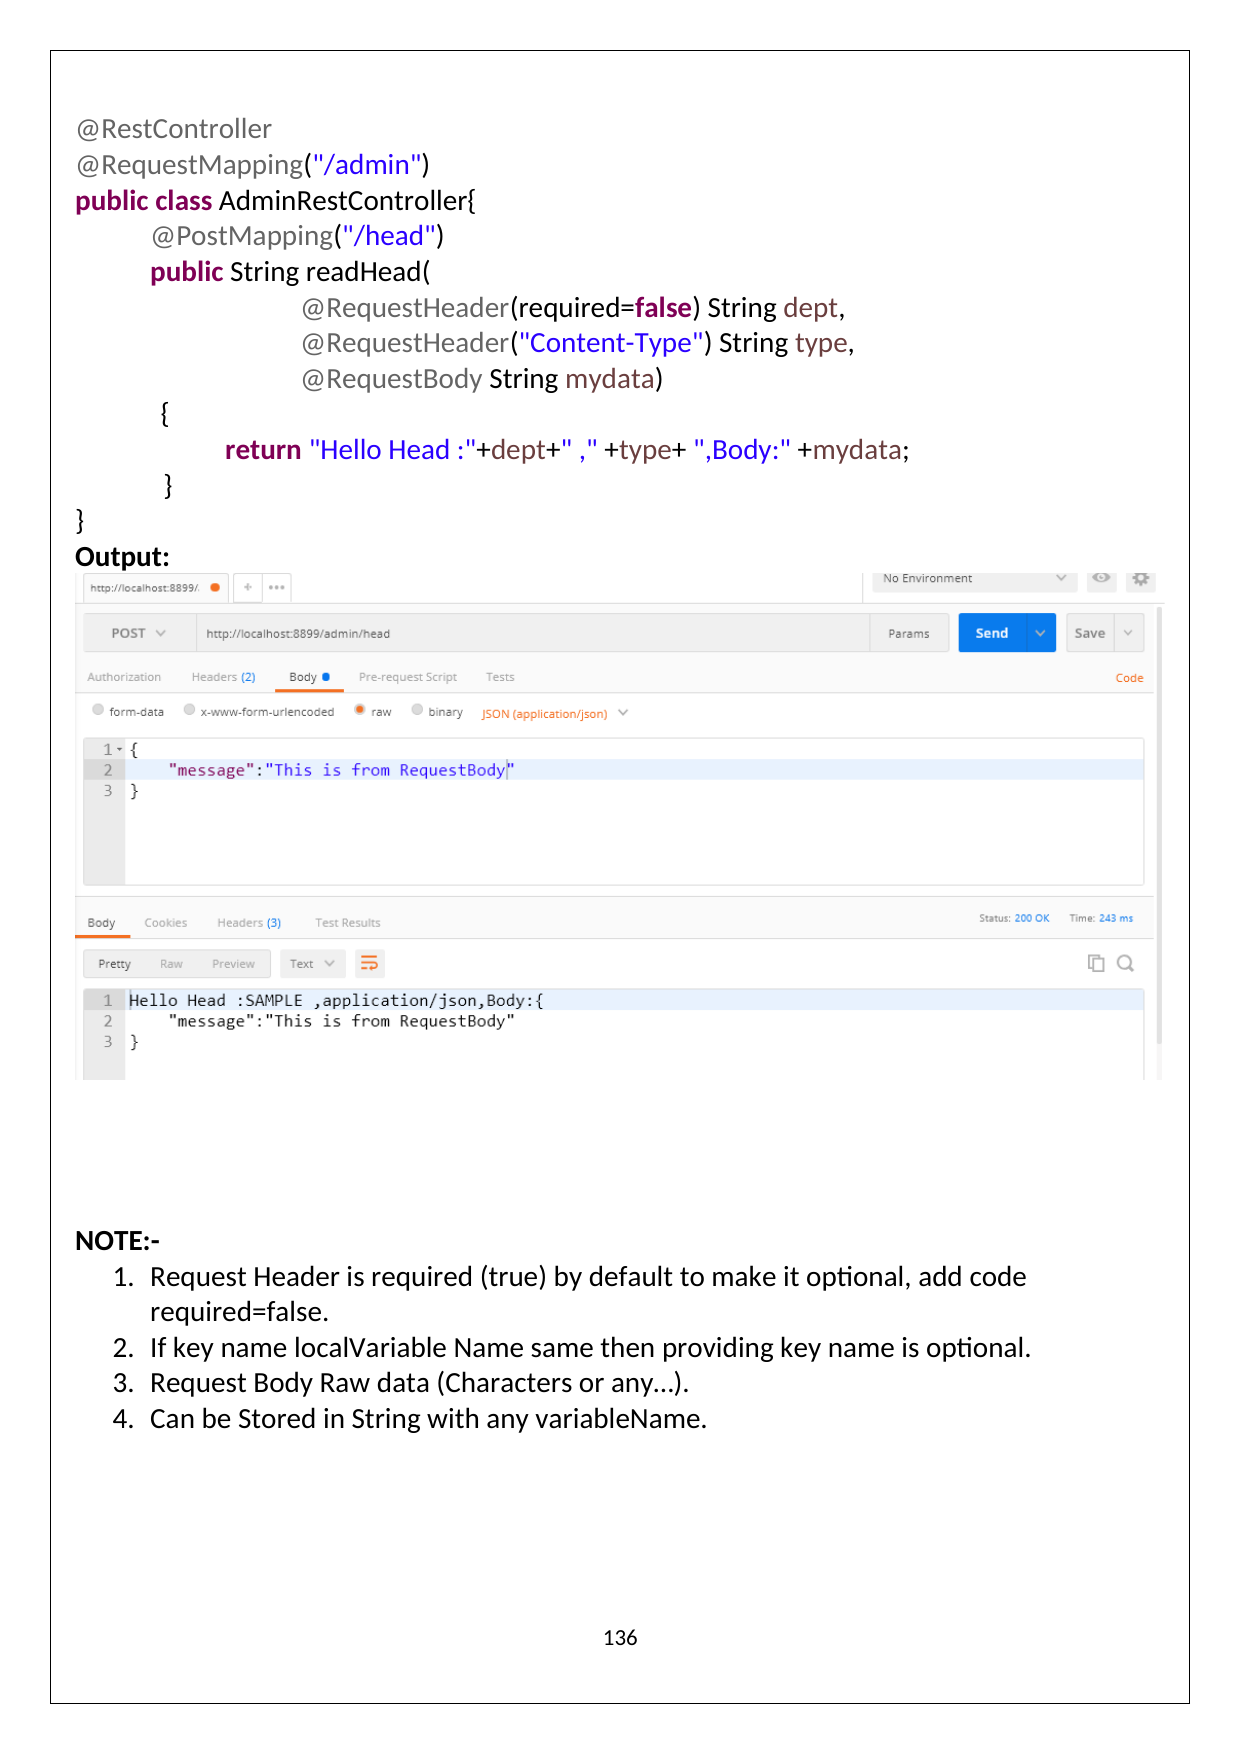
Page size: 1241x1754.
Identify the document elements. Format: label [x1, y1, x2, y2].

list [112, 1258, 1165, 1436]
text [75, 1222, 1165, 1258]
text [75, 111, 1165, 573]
picture [75, 573, 1165, 1080]
